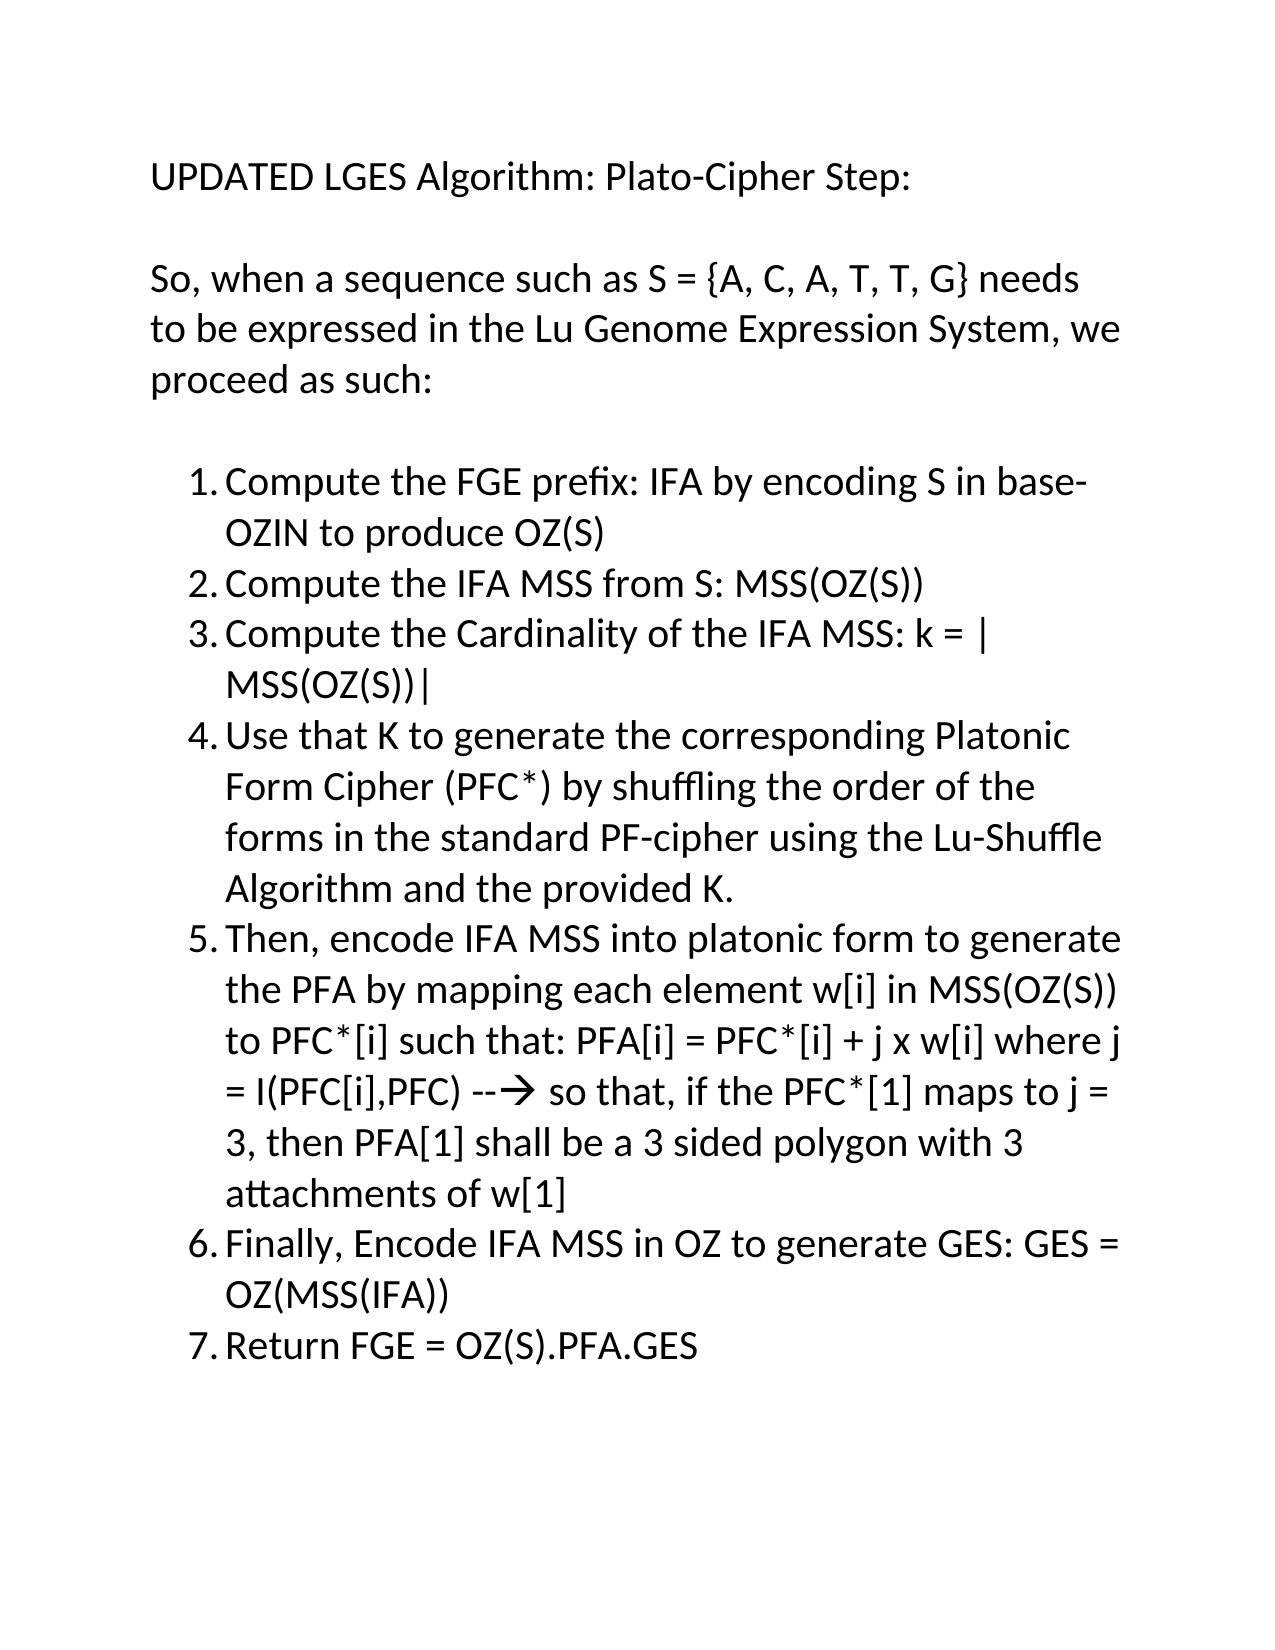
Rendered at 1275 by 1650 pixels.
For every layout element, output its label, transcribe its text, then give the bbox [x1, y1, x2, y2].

list Then, encode IFA MSS into platonic form to generate the PFA by mapping each element w[i] in MSS(OZ(S)) to PFC*[i] such that: PFA[i] = PFC*[i] + j x w[i] where j = I(PFC[i],PFC) -- so that, if the PFC*[1] maps to j = 3, then PFA[1] shall be a 3 sided polygon with 3 attachments of w[1] [187, 912, 1125, 1217]
text UPDATED LGES Algorithm: Plato-Cipher Step: [150, 150, 1125, 201]
list Return FGE = OZ(S).PFA.GES [187, 1319, 1125, 1370]
list Compute the IFA MSS from S: MSS(OZ(S)) [187, 557, 1125, 607]
list Compute the Cardinality of the IFA MSS: k = |MSS(OZ(S))| [187, 607, 1125, 709]
list Finally, Encode IFA MSS in OZ to generate GES: GES = OZ(MSS(IFA)) [187, 1217, 1125, 1319]
list Compute the FGE prefix: IFA by encoding S in base-OZIN to produce OZ(S) [187, 455, 1125, 557]
text So, when a sequence such as S = {A, C, A, T, T, G} needs to be expressed in the Lu Genome Expression System, we proceed as such: [150, 252, 1125, 404]
list Use that K to generate the corresponding Platonic Form Cipher (PFC*) by shuffling the order of the forms in the standard PF-cipher using the Lu-Shuffle Algorithm and the provided K. [187, 709, 1125, 912]
